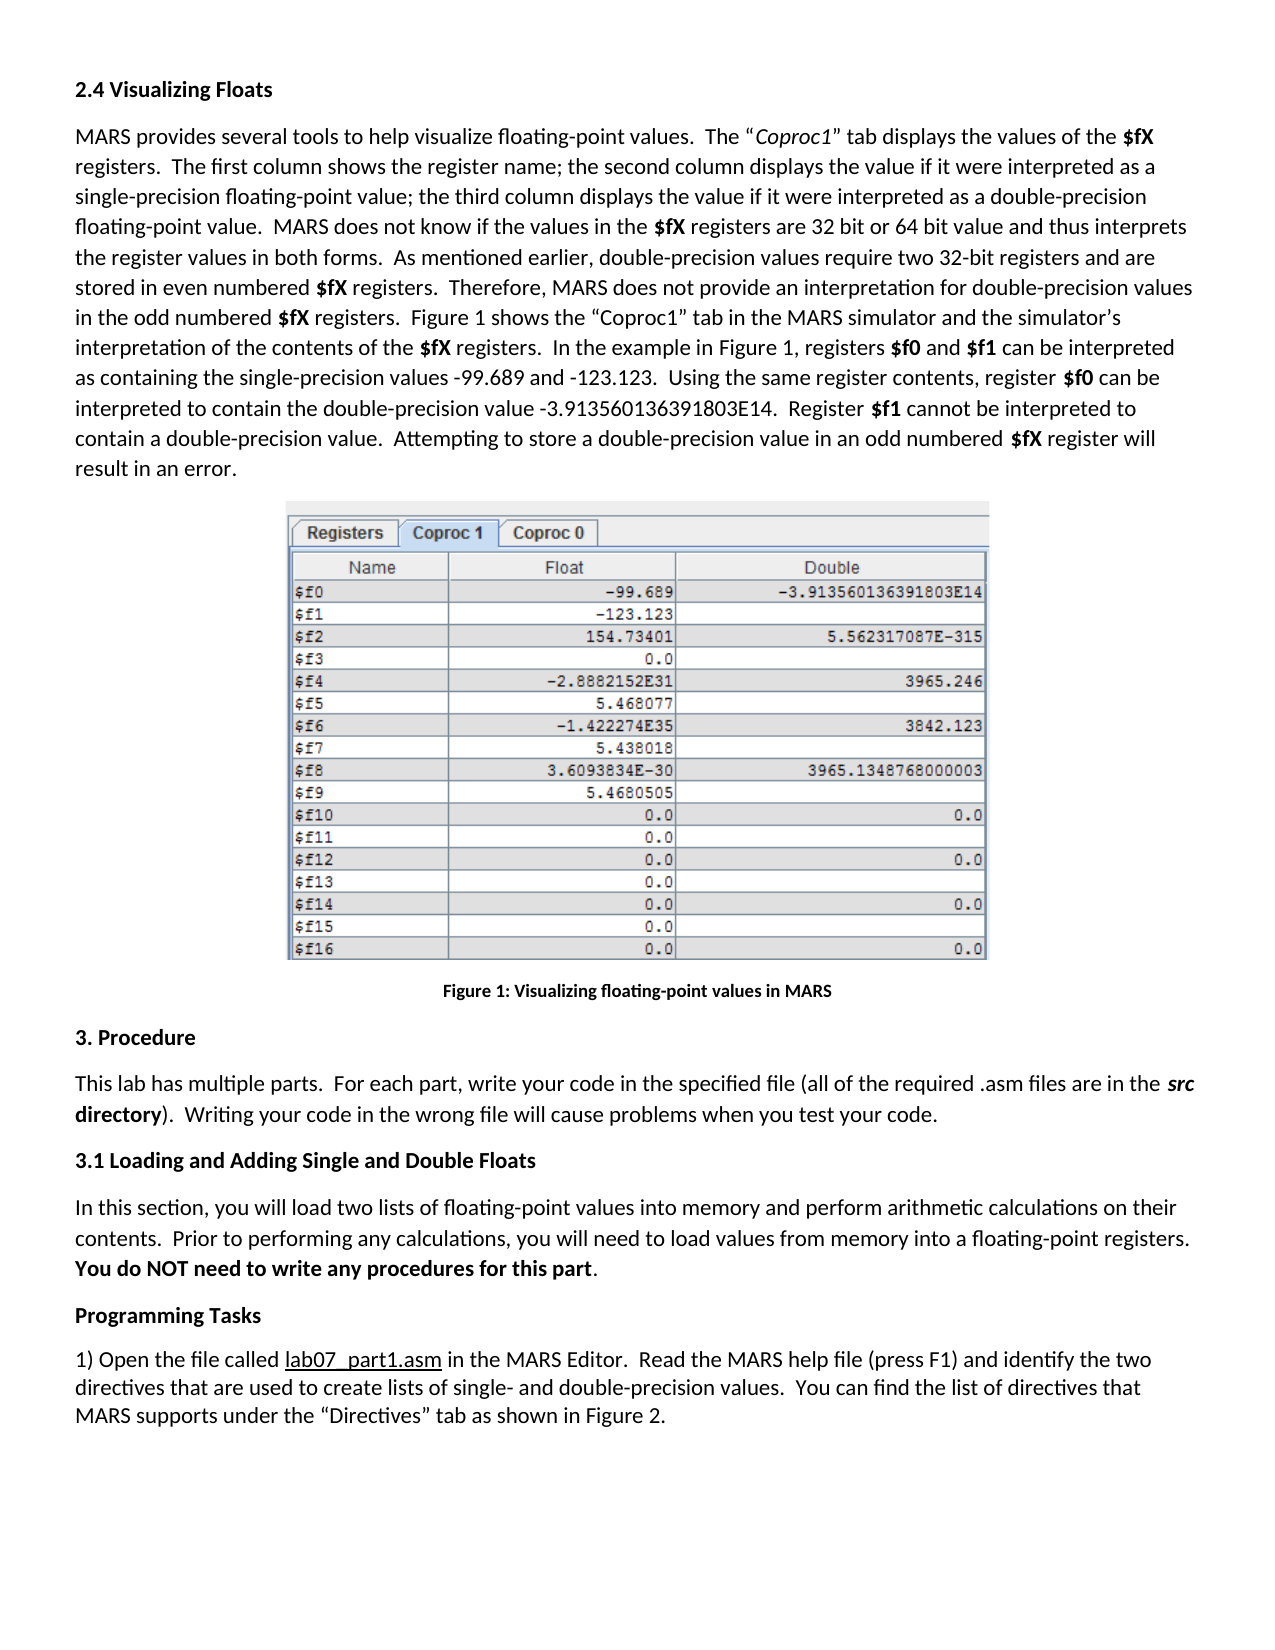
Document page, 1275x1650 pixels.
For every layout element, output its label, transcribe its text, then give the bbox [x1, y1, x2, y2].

text MARS provides several tools to help visualize floating-point values. The “Coproc1” tab displays the values of the $fX registers. The first column shows the register name; the second column displays the value if it were interpreted as a single-precision floating-point value; the third column displays the value if it were interpreted as a double-precision floating-point value. MARS does not know if the values in the $fX registers are 32 bit or 64 bit value and thus interprets the register values in both forms. As mentioned earlier, double-precision values require two 32-bit registers and are stored in even numbered $fX registers. Therefore, MARS does not provide an interpretation for double-precision values in the odd numbered $fX registers. Figure 1 shows the “Coproc1” tab in the MARS simulator and the simulator’s interpretation of the contents of the $fX registers. In the example in Figure 1, registers $f0 and $f1 can be interpreted as containing the single-precision values -99.689 and -123.123. Using the same register contents, register $f0 can be interpreted to contain the double-precision value -3.913560136391803E14. Register $f1 cannot be interpreted to contain a double-precision value. Attempting to store a double-precision value in an odd numbered $fX register will result in an error. [75, 122, 1200, 482]
text 3. Procedure [75, 1023, 1200, 1051]
text In this section, you will load two lists of floating-point values into memory and perform arithmetic calculations on their contents. Prior to performing any calculations, you will need to load values from memory into a floating-point registers. You do NOT need to write any procedures for this part. [75, 1193, 1200, 1282]
text 1) Open the file called lab07_part1.asm in the MARS Editor. Read the MARS help file (press F1) and identify the two directives that are used to create lists of single- and double-precision values. You can find the list of directives that MARS supports under the “Directives” tab as shown in Figure 2. [75, 1345, 1200, 1429]
text 3.1 Loading and Adding Single and Double Floats [75, 1147, 1200, 1174]
text Programming Tasks [75, 1301, 1200, 1329]
text 2.4 Visualizing Floats [75, 75, 1200, 103]
text This lab has multiple parts. For each part, write your code in the specified file (all of the required .asm files are in the src directory). Writing your code in the wrong file will cause problems when you test your code. [75, 1069, 1200, 1128]
text Figure 1: Visualizing floating-point values in MARS [75, 979, 1200, 1002]
picture [285, 501, 990, 960]
